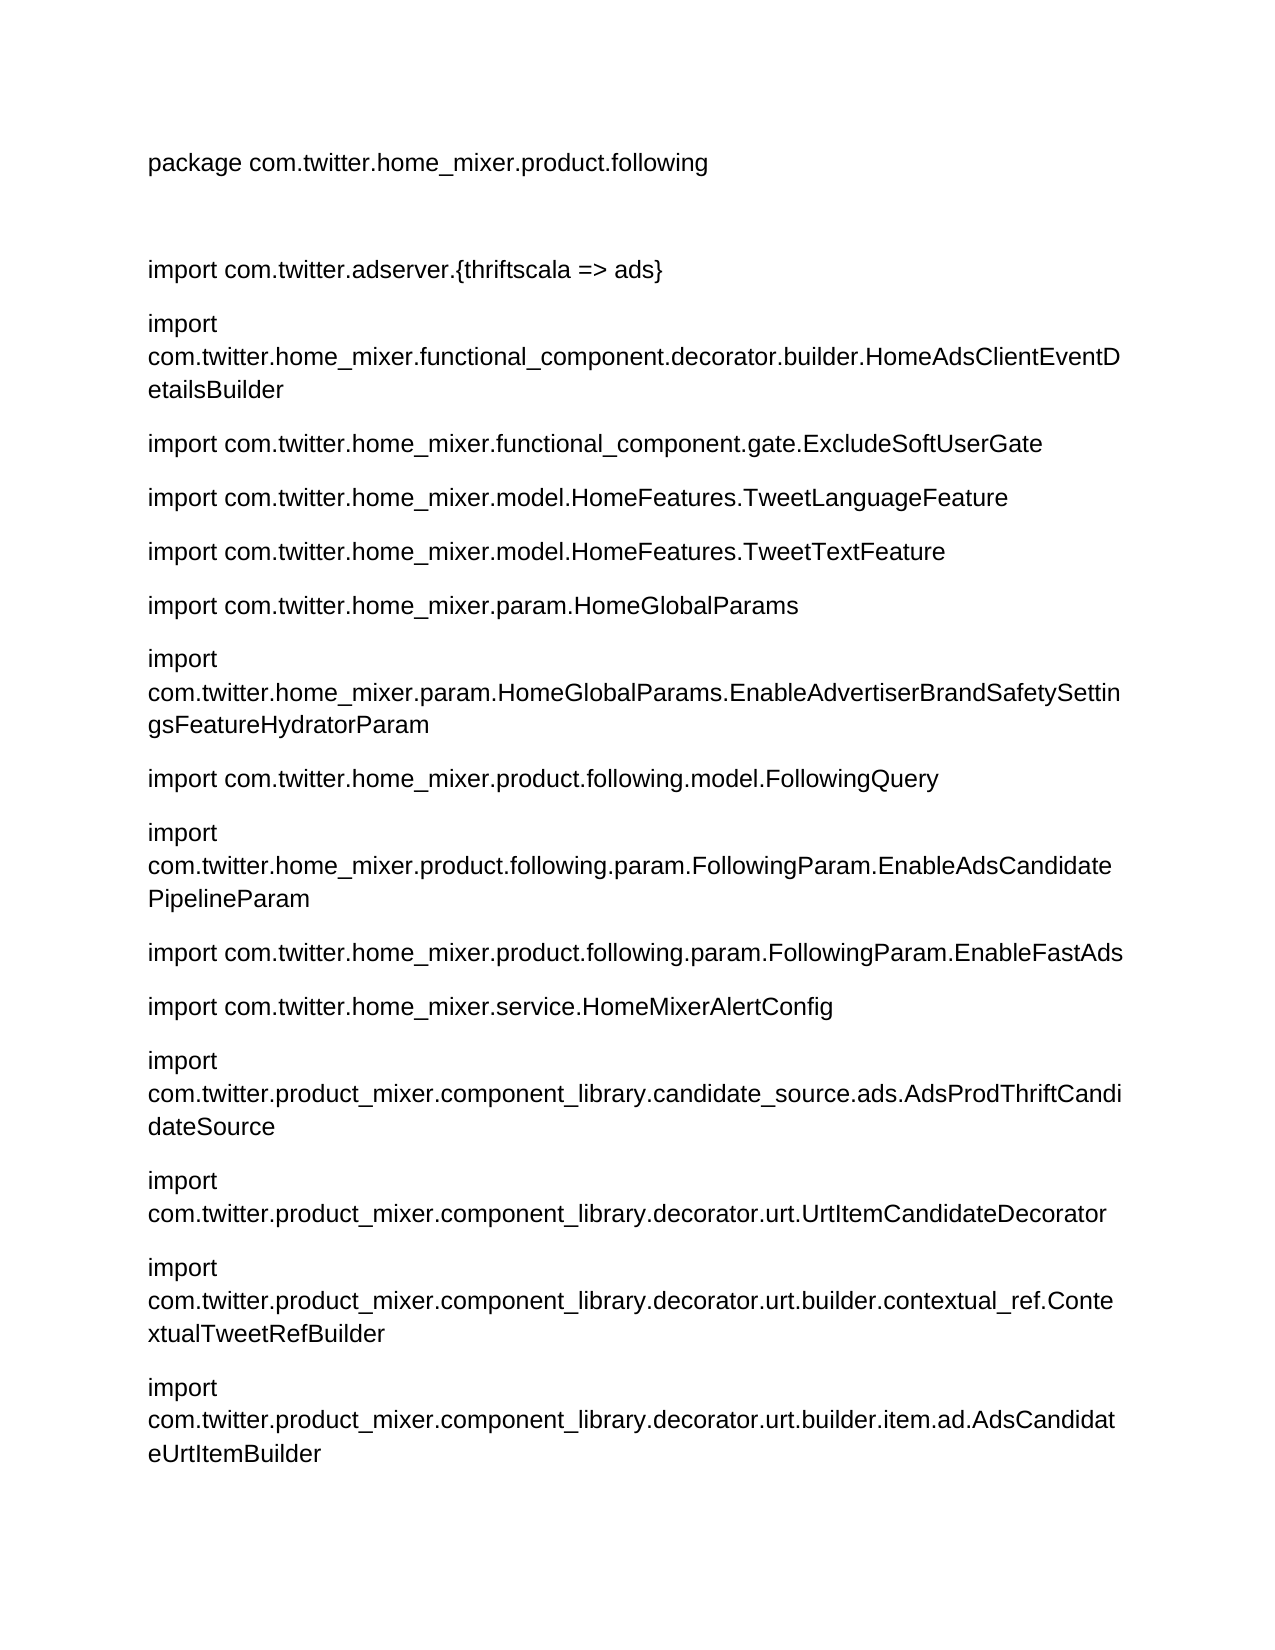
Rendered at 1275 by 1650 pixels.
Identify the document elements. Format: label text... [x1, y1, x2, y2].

text import com.twitter.home_mixer.service.HomeMixerAlertConfig [148, 992, 1127, 1021]
text import com.twitter.product_mixer.component_library.decorator.urt.UrtItemCandidateDecorator [148, 1166, 1127, 1227]
text import com.twitter.home_mixer.product.following.model.FollowingQuery [148, 764, 1127, 793]
text import com.twitter.home_mixer.param.HomeGlobalParams [148, 591, 1127, 619]
text import com.twitter.product_mixer.component_library.candidate_source.ads.AdsProdThriftCandidateSource [148, 1046, 1127, 1141]
text import com.twitter.home_mixer.functional_component.gate.ExcludeSoftUserGate [148, 429, 1127, 458]
text import com.twitter.adserver.{thriftscala => ads} [148, 255, 1127, 284]
text import com.twitter.home_mixer.product.following.param.FollowingParam.EnableAdsCandidatePipelineParam [148, 818, 1127, 913]
text package com.twitter.home_mixer.product.following [148, 148, 1127, 176]
text import com.twitter.home_mixer.functional_component.decorator.builder.HomeAdsClientEventDetailsBuilder [148, 309, 1127, 404]
text import com.twitter.home_mixer.product.following.param.FollowingParam.EnableFastAds [148, 938, 1127, 967]
text import com.twitter.product_mixer.component_library.decorator.urt.builder.contextual_ref.ContextualTweetRefBuilder [148, 1253, 1127, 1347]
text import com.twitter.home_mixer.param.HomeGlobalParams.EnableAdvertiserBrandSafetySettingsFeatureHydratorParam [148, 644, 1127, 739]
text import com.twitter.home_mixer.model.HomeFeatures.TweetTextFeature [148, 537, 1127, 566]
text import com.twitter.home_mixer.model.HomeFeatures.TweetLanguageFeature [148, 483, 1127, 512]
text import com.twitter.product_mixer.component_library.decorator.urt.builder.item.ad.AdsCandidateUrtItemBuilder [148, 1372, 1127, 1467]
